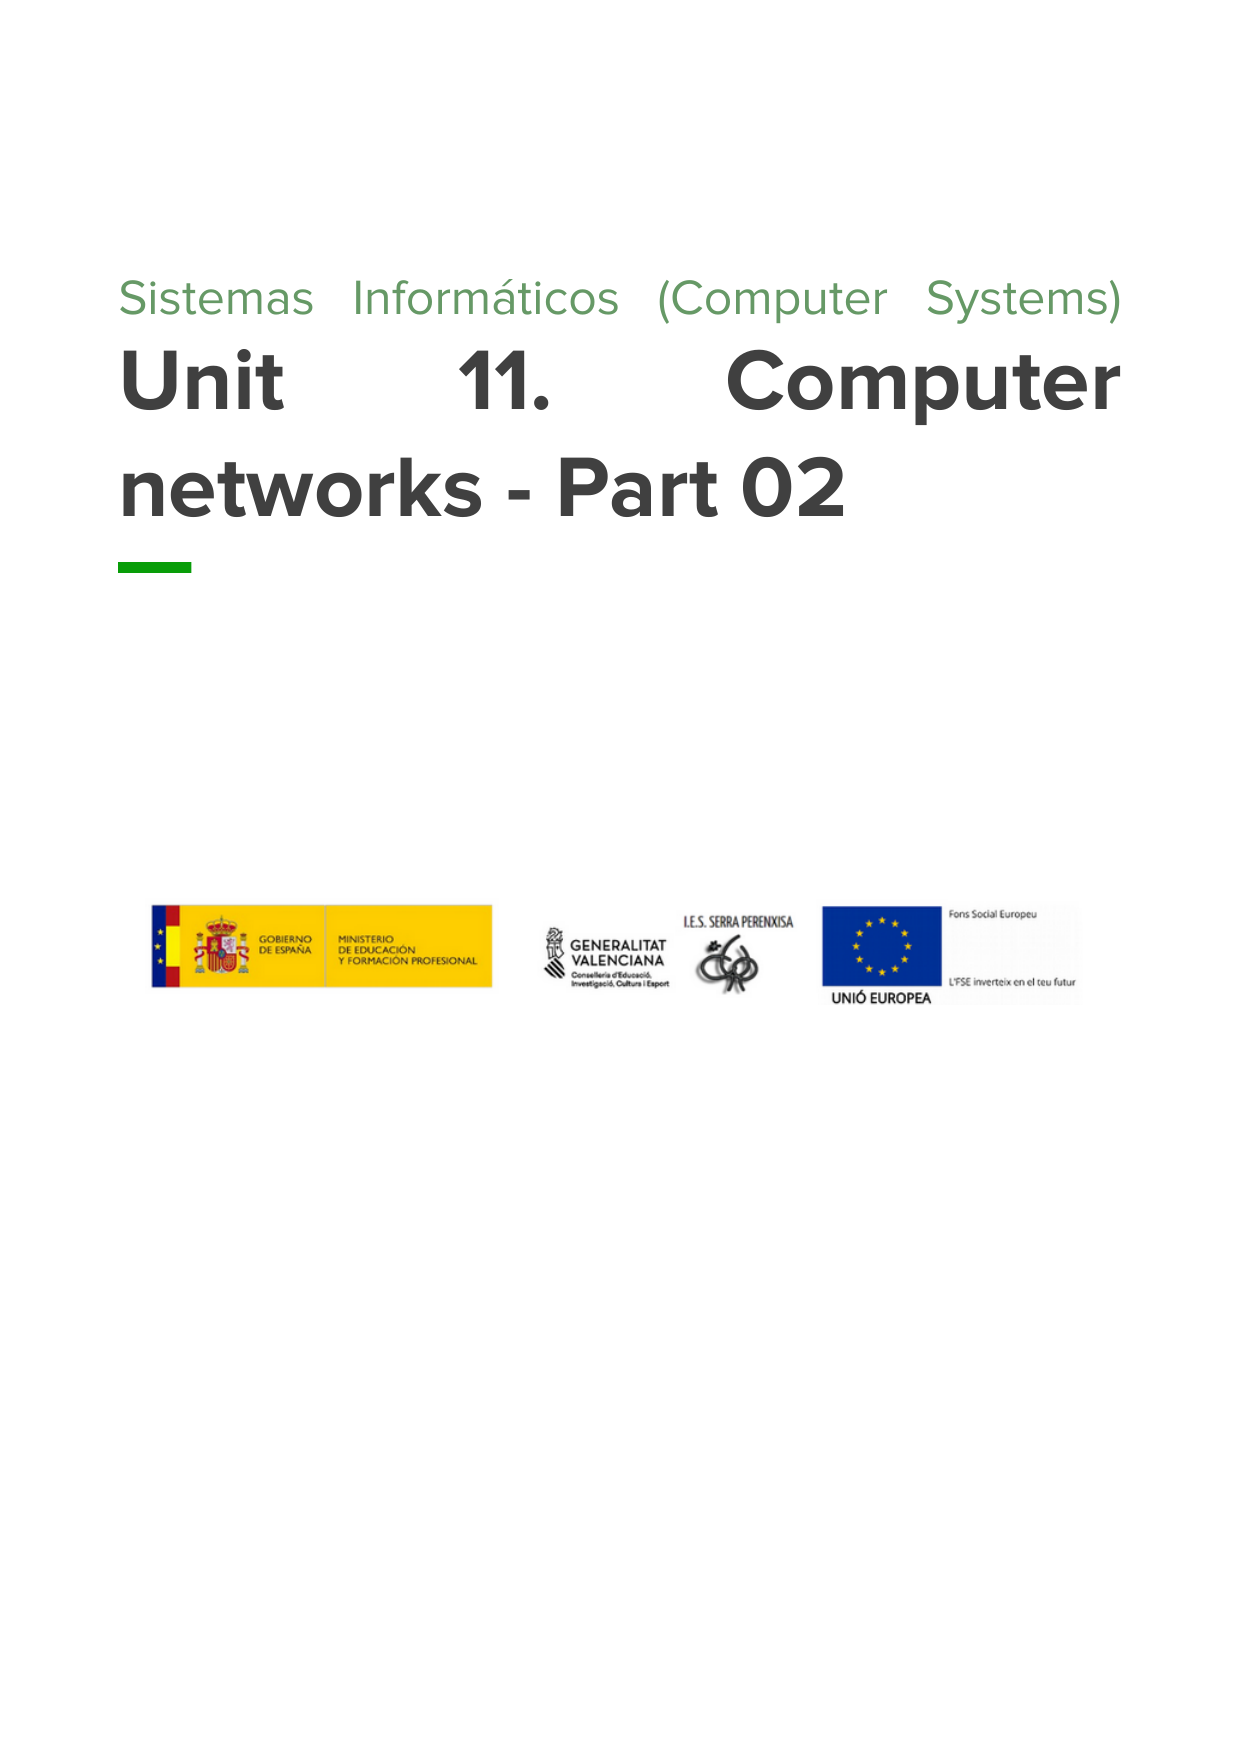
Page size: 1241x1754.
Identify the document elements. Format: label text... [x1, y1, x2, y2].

picture [118, 885, 1123, 1005]
picture [118, 562, 192, 573]
title Sistemas Informáticos (Computer Systems) Unit 11. Computer networks - Part 02 [118, 268, 1122, 542]
